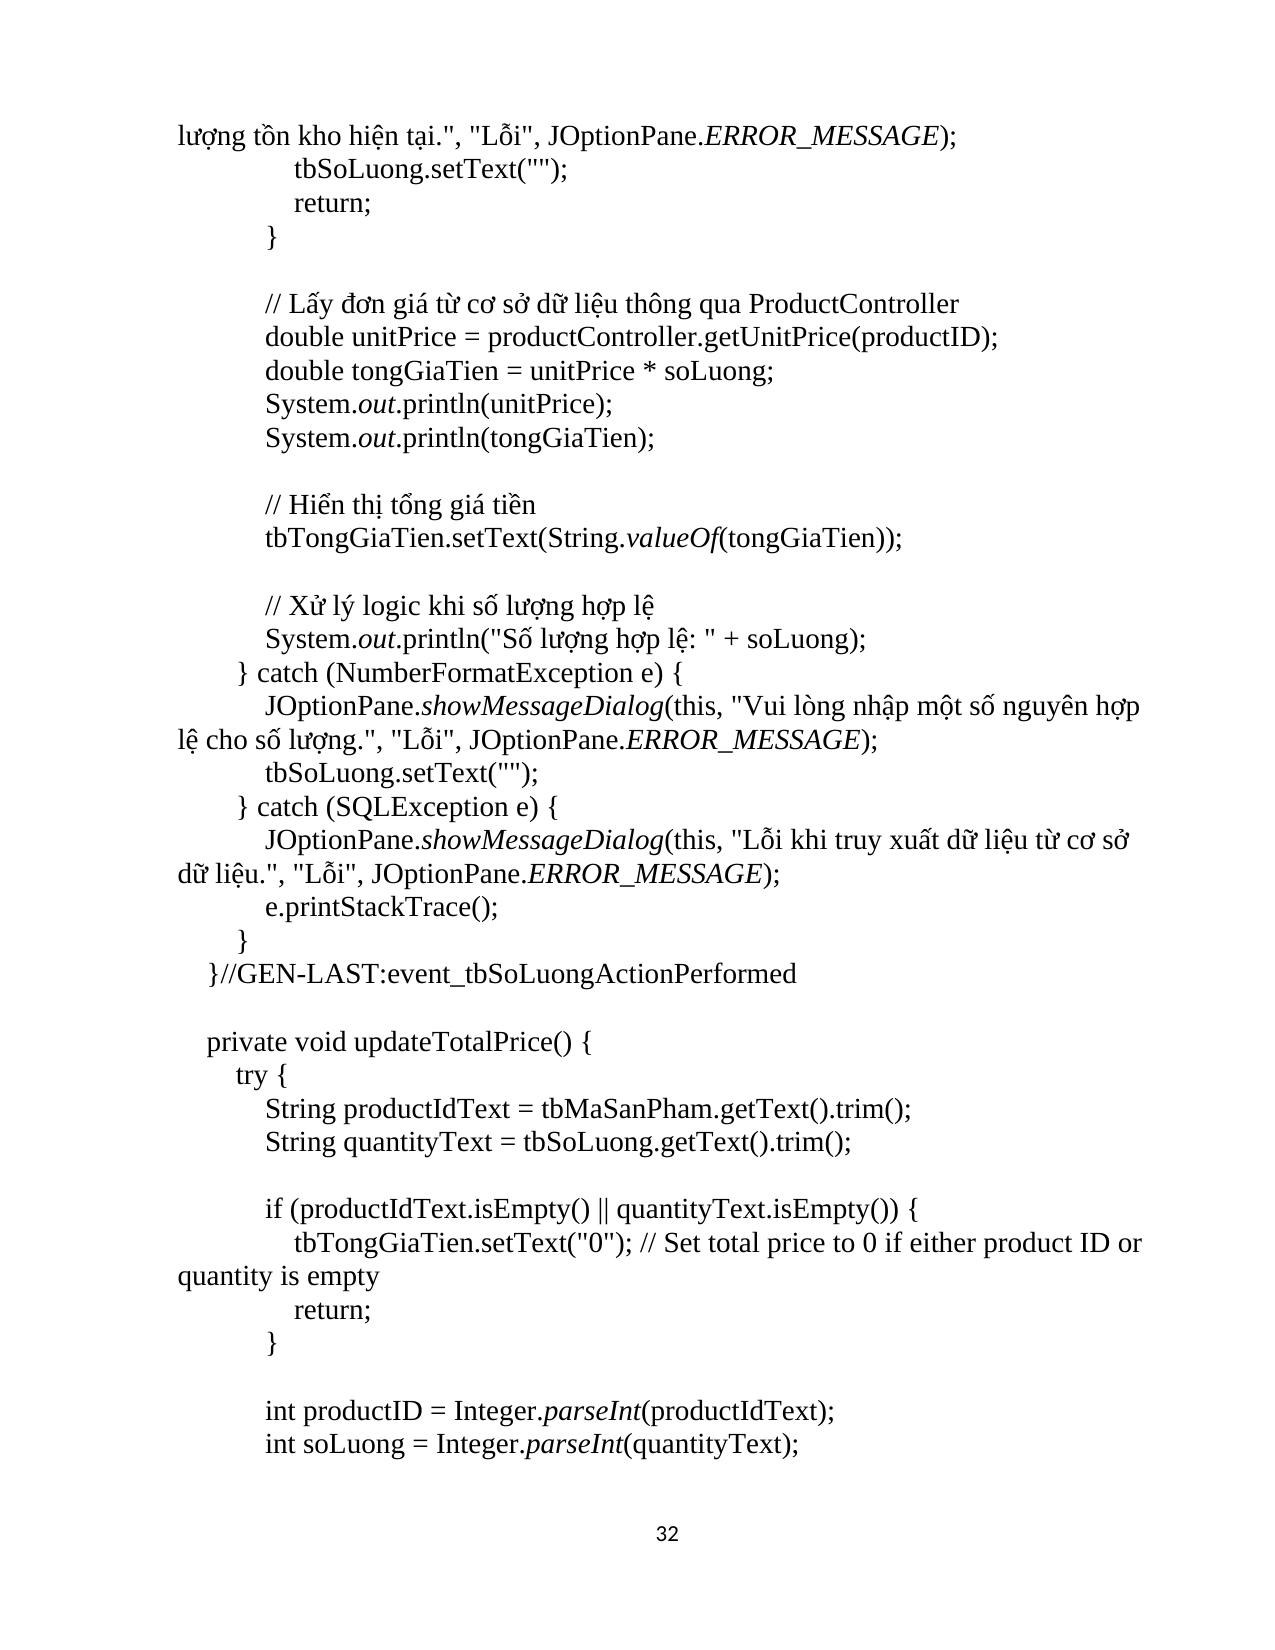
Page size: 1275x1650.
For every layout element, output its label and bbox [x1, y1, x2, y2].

text [177, 118, 1157, 1493]
